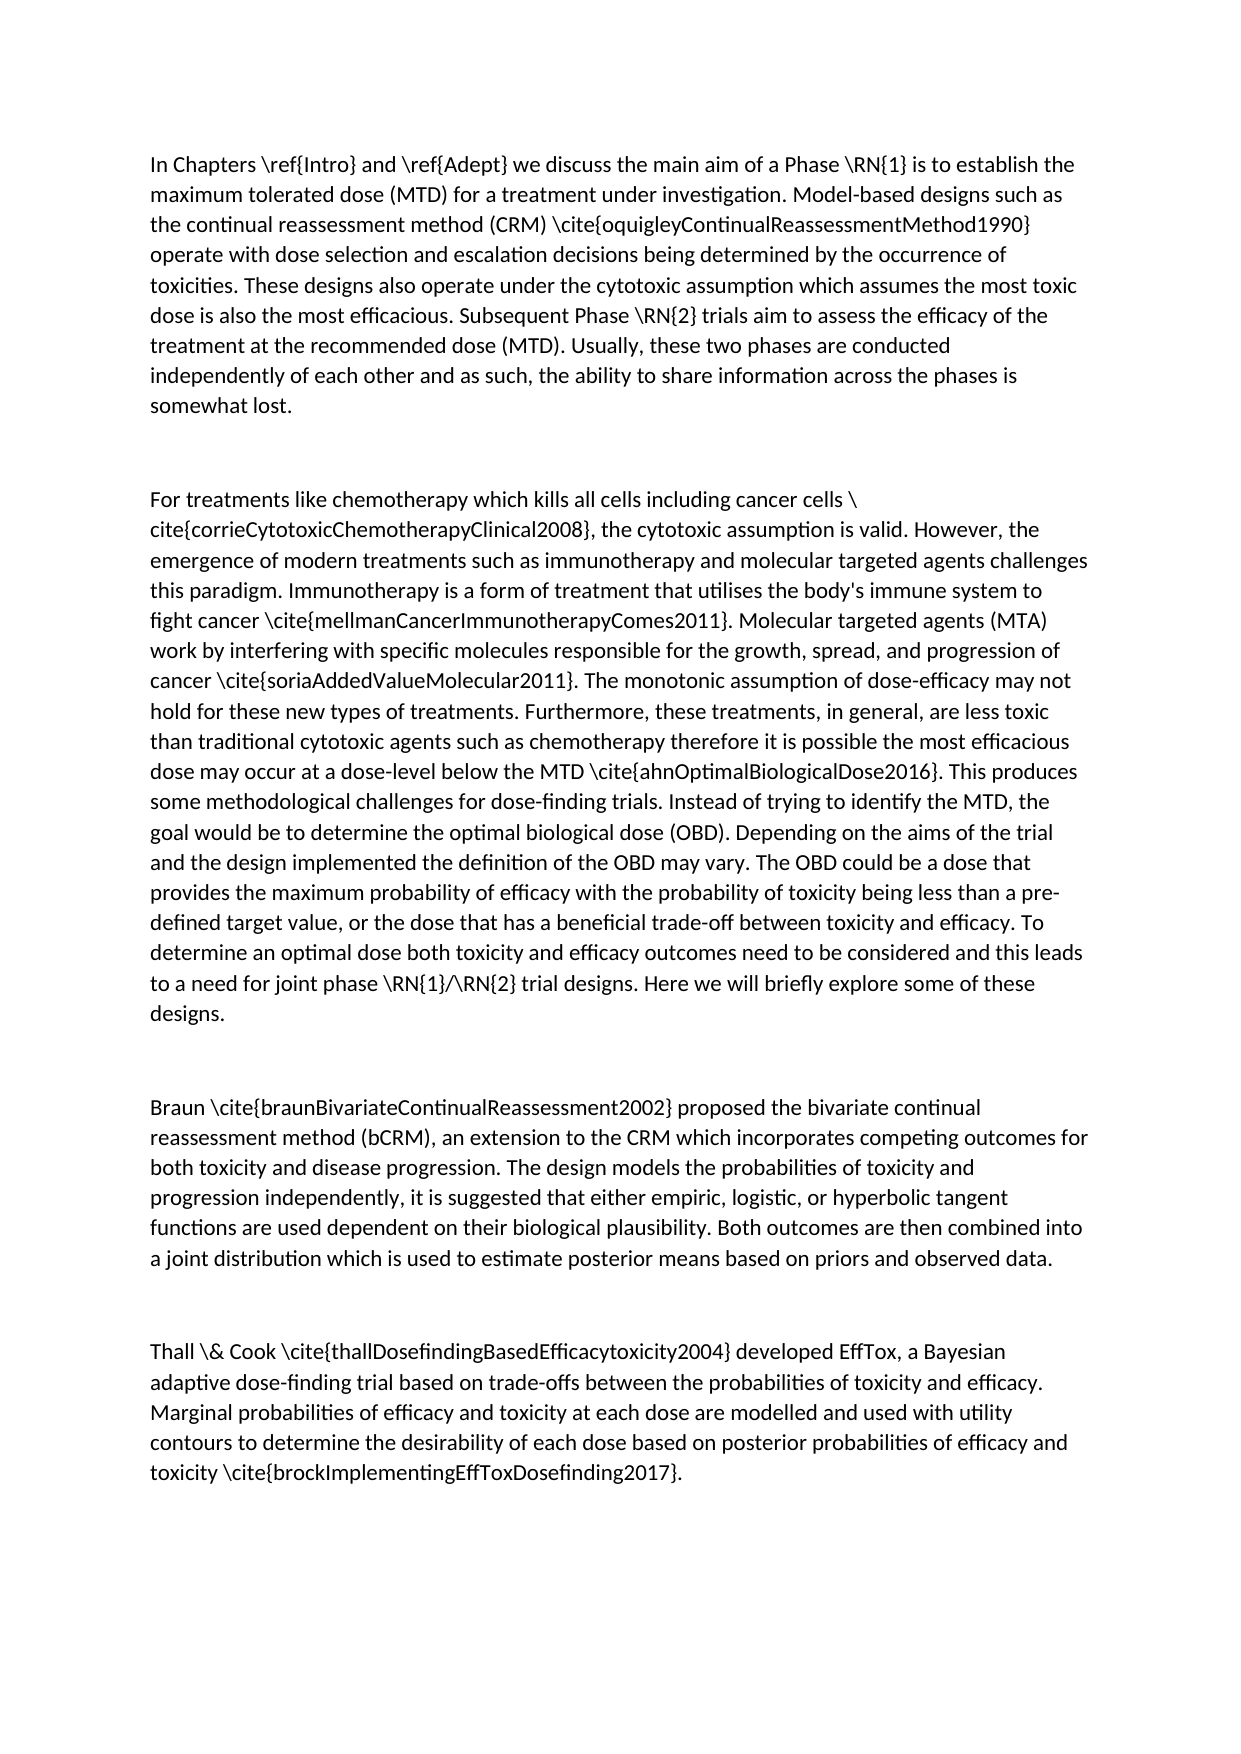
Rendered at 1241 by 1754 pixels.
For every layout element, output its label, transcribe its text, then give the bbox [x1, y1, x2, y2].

text In Chapters \ref{Intro} and \ref{Adept} we discuss the main aim of a Phase \RN{1} is to establish the maximum tolerated dose (MTD) for a treatment under investigation. Model-based designs such as the continual reassessment method (CRM) \cite{oquigleyContinualReassessmentMethod1990} operate with dose selection and escalation decisions being determined by the occurrence of toxicities. These designs also operate under the cytotoxic assumption which assumes the most toxic dose is also the most efficacious. Subsequent Phase \RN{2} trials aim to assess the efficacy of the treatment at the recommended dose (MTD). Usually, these two phases are conducted independently of each other and as such, the ability to share information across the phases is somewhat lost. [150, 150, 1090, 420]
text Braun \cite{braunBivariateContinualReassessment2002} proposed the bivariate continual reassessment method (bCRM), an extension to the CRM which incorporates competing outcomes for both toxicity and disease progression. The design models the probabilities of toxicity and progression independently, it is suggested that either empiric, logistic, or hyperbolic tangent functions are used dependent on their biological plausibility. Both outcomes are then combined into a joint distribution which is used to estimate posterior means based on priors and observed data. [150, 1093, 1090, 1272]
text For treatments like chemotherapy which kills all cells including cancer cells \cite{corrieCytotoxicChemotherapyClinical2008}, the cytotoxic assumption is valid. However, the emergence of modern treatments such as immunotherapy and molecular targeted agents challenges this paradigm. Immunotherapy is a form of treatment that utilises the body's immune system to fight cancer \cite{mellmanCancerImmunotherapyComes2011}. Molecular targeted agents (MTA) work by interfering with specific molecules responsible for the growth, spread, and progression of cancer \cite{soriaAddedValueMolecular2011}. The monotonic assumption of dose-efficacy may not hold for these new types of treatments. Furthermore, these treatments, in general, are less toxic than traditional cytotoxic agents such as chemotherapy therefore it is possible the most efficacious dose may occur at a dose-level below the MTD \cite{ahnOptimalBiologicalDose2016}. This produces some methodological challenges for dose-finding trials. Instead of trying to identify the MTD, the goal would be to determine the optimal biological dose (OBD). Depending on the aims of the trial and the design implemented the definition of the OBD may vary. The OBD could be a dose that provides the maximum probability of efficacy with the probability of toxicity being less than a pre-defined target value, or the dose that has a beneficial trade-off between toxicity and efficacy. To determine an optimal dose both toxicity and efficacy outcomes need to be considered and this leads to a need for joint phase \RN{1}/\RN{2} trial designs. Here we will briefly explore some of these designs. [150, 485, 1090, 1027]
text Thall \& Cook \cite{thallDosefindingBasedEfficacytoxicity2004} developed EffTox, a Bayesian adaptive dose-finding trial based on trade-offs between the probabilities of toxicity and efficacy. Marginal probabilities of efficacy and toxicity at each dose are modelled and used with utility contours to determine the desirability of each dose based on posterior probabilities of efficacy and toxicity \cite{brockImplementingEffToxDosefinding2017}. [150, 1337, 1090, 1486]
